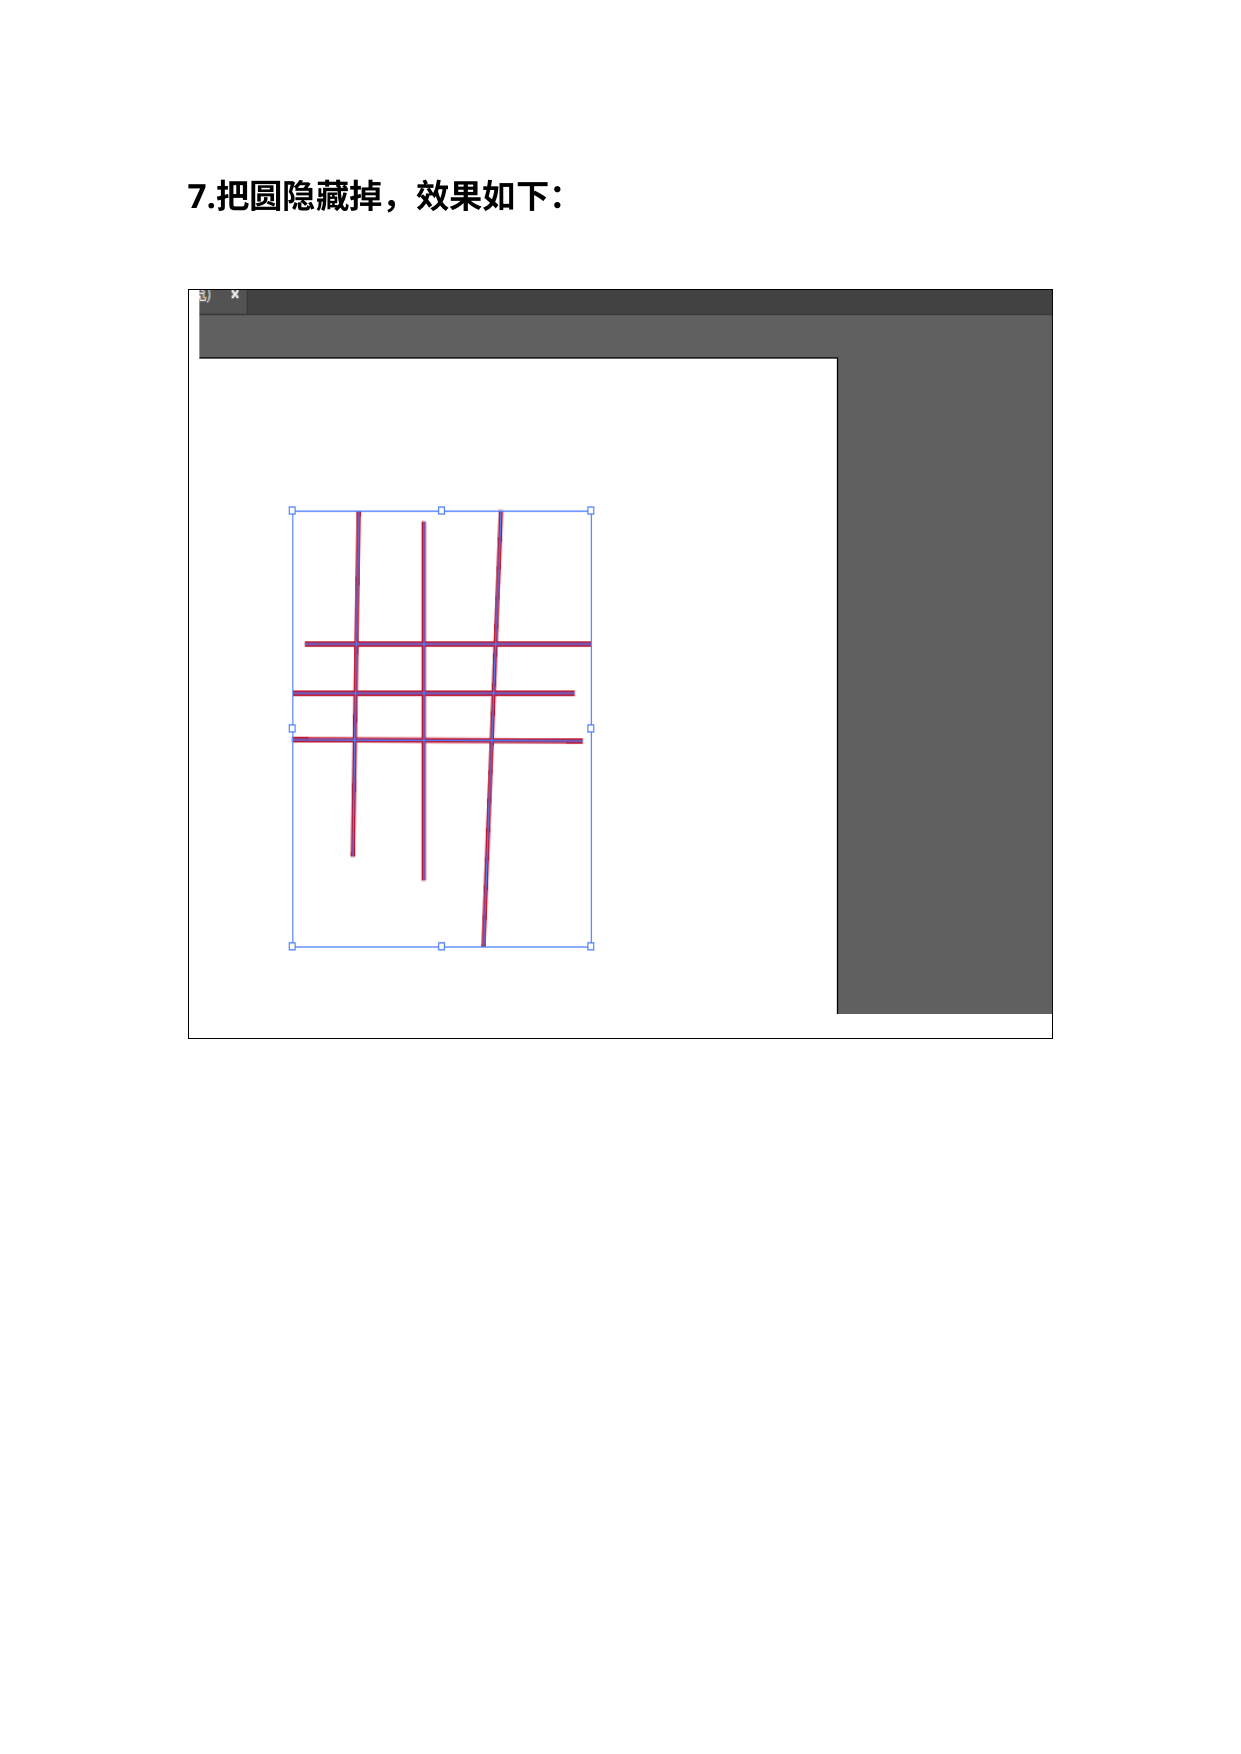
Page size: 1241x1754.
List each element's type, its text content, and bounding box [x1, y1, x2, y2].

table_header [189, 290, 1052, 1038]
picture [199, 290, 1053, 1014]
subtitle 7.把圆隐藏掉，效果如下： [187, 162, 1053, 227]
